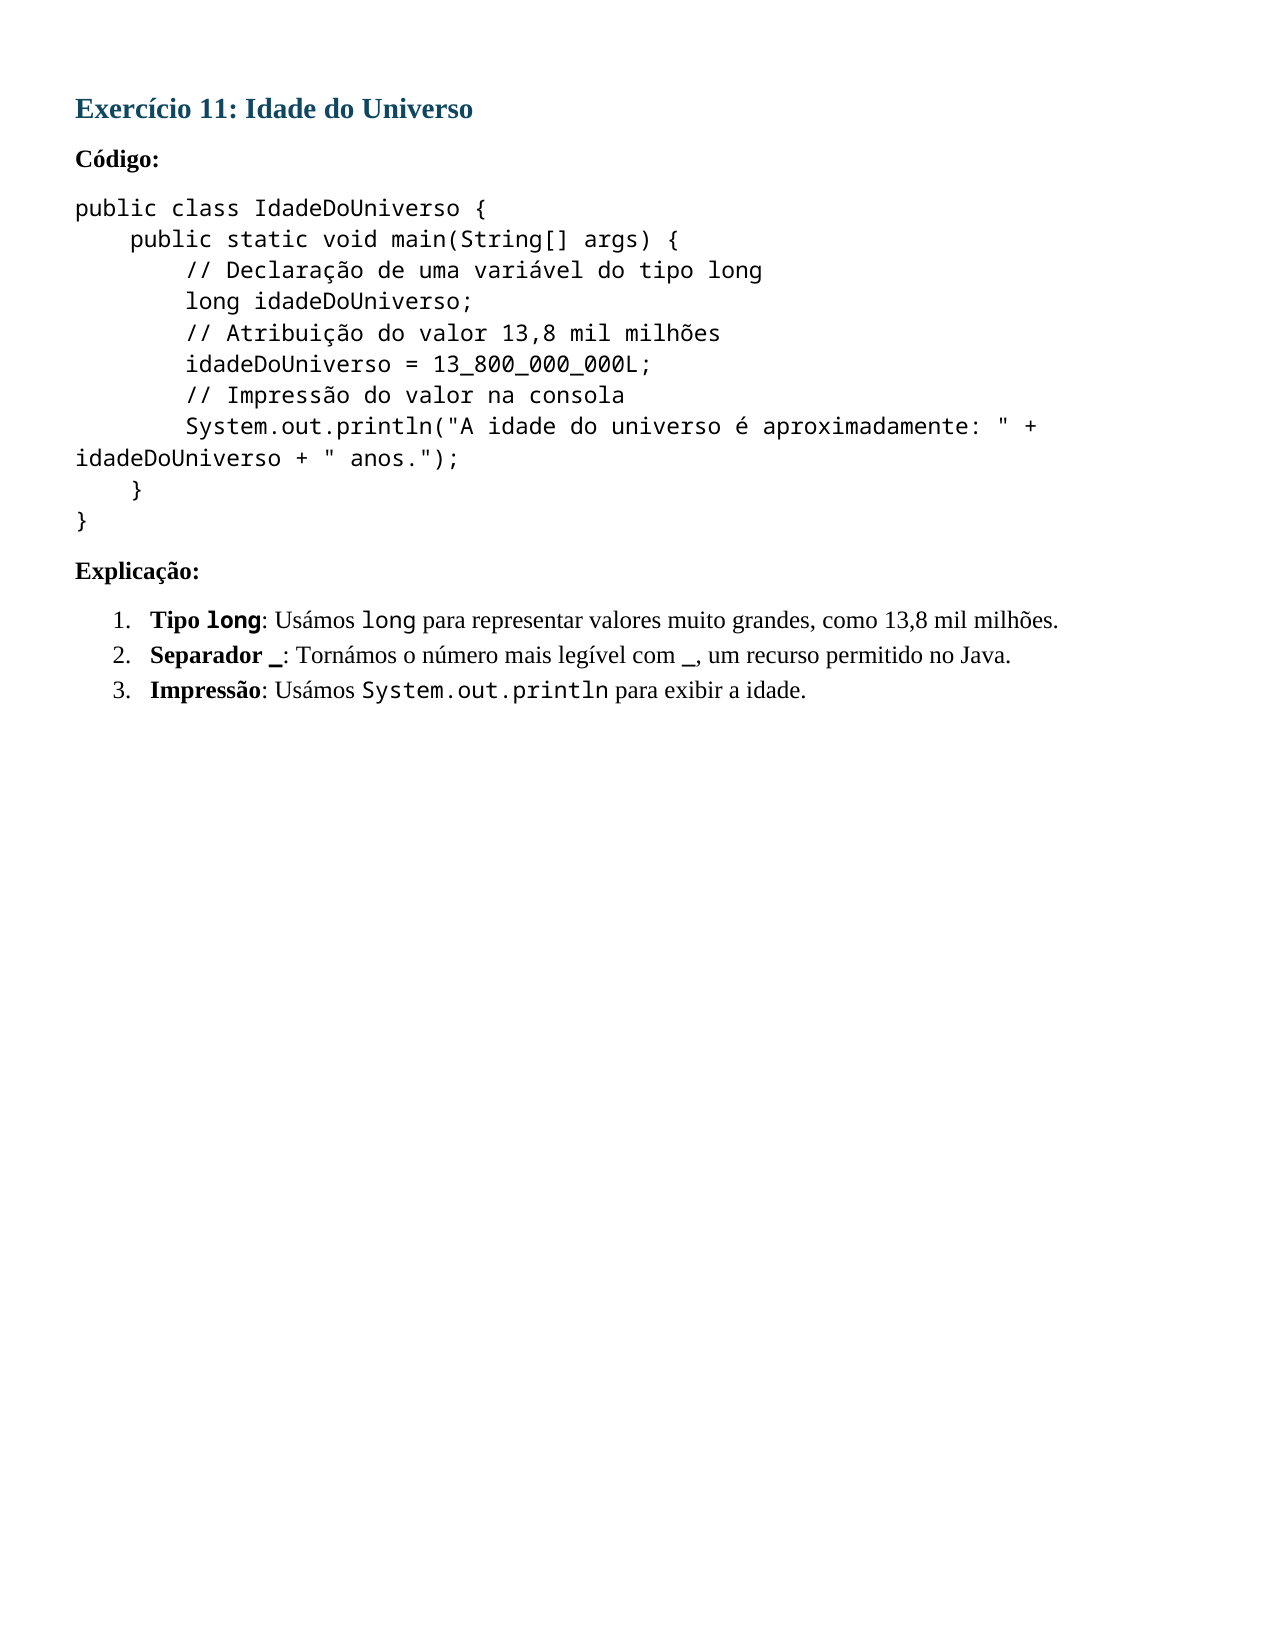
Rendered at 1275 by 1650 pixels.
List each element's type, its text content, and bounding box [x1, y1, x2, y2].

list Separador _: Tornámos o número mais legível com _, um recurso permitido no Java. [112, 638, 1200, 670]
text public class IdadeDoUniverso { public static void main(String[] args) { // Declaração de uma variável do tipo long long idadeDoUniverso; // Atribuição do valor 13,8 mil milhões idadeDoUniverso = 13_800_000_000L; // Impressão do valor na consola System.out.println("A idade do universo é aproximadamente: " + idadeDoUniverso + " anos."); } } [75, 191, 1200, 535]
text Código: [75, 144, 1200, 173]
subtitle Exercício 11: Idade do Universo [75, 92, 1200, 125]
list Impressão: Usámos System.out.println para exibir a idade. [112, 673, 1200, 705]
list Tipo long: Usámos long para representar valores muito grandes, como 13,8 mil milhões. [112, 603, 1200, 635]
text Explicação: [75, 556, 1200, 585]
